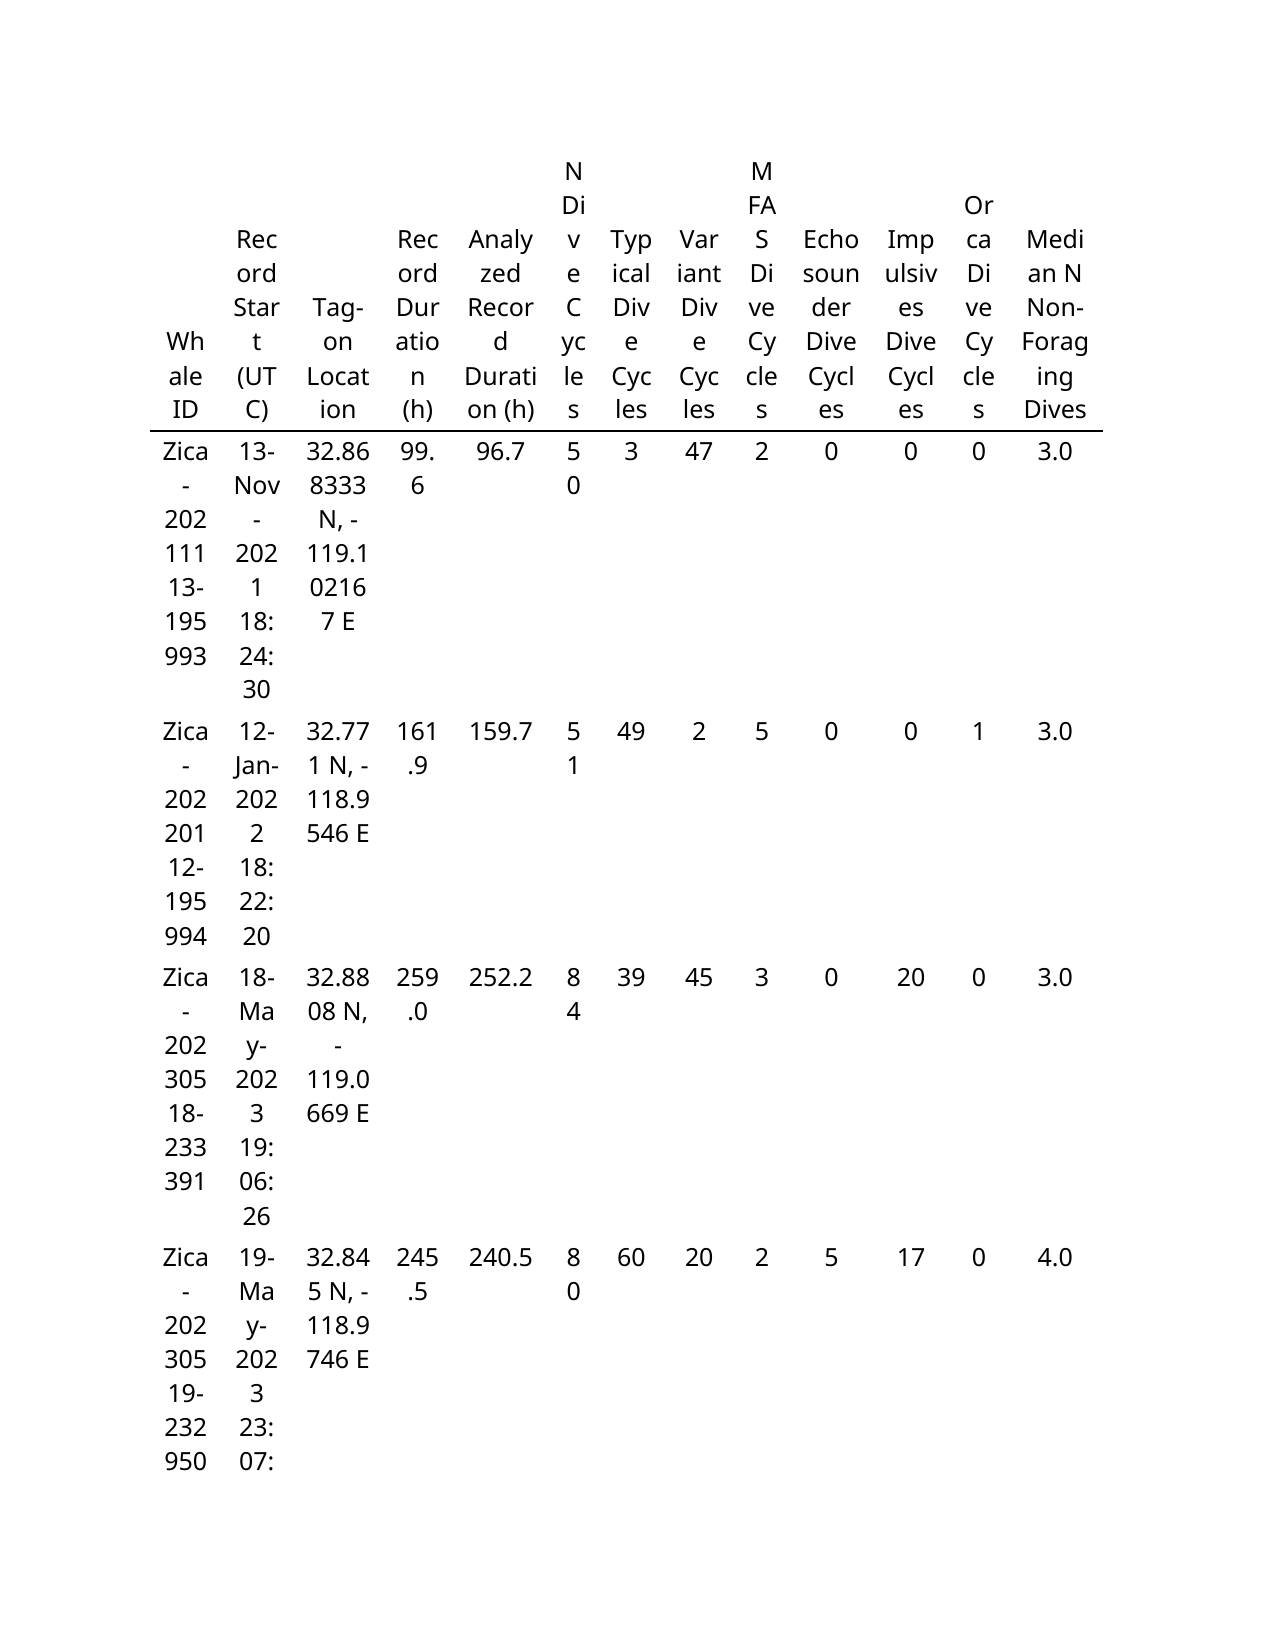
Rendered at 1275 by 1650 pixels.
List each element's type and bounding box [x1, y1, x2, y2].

table_header [139, 150, 1114, 1482]
